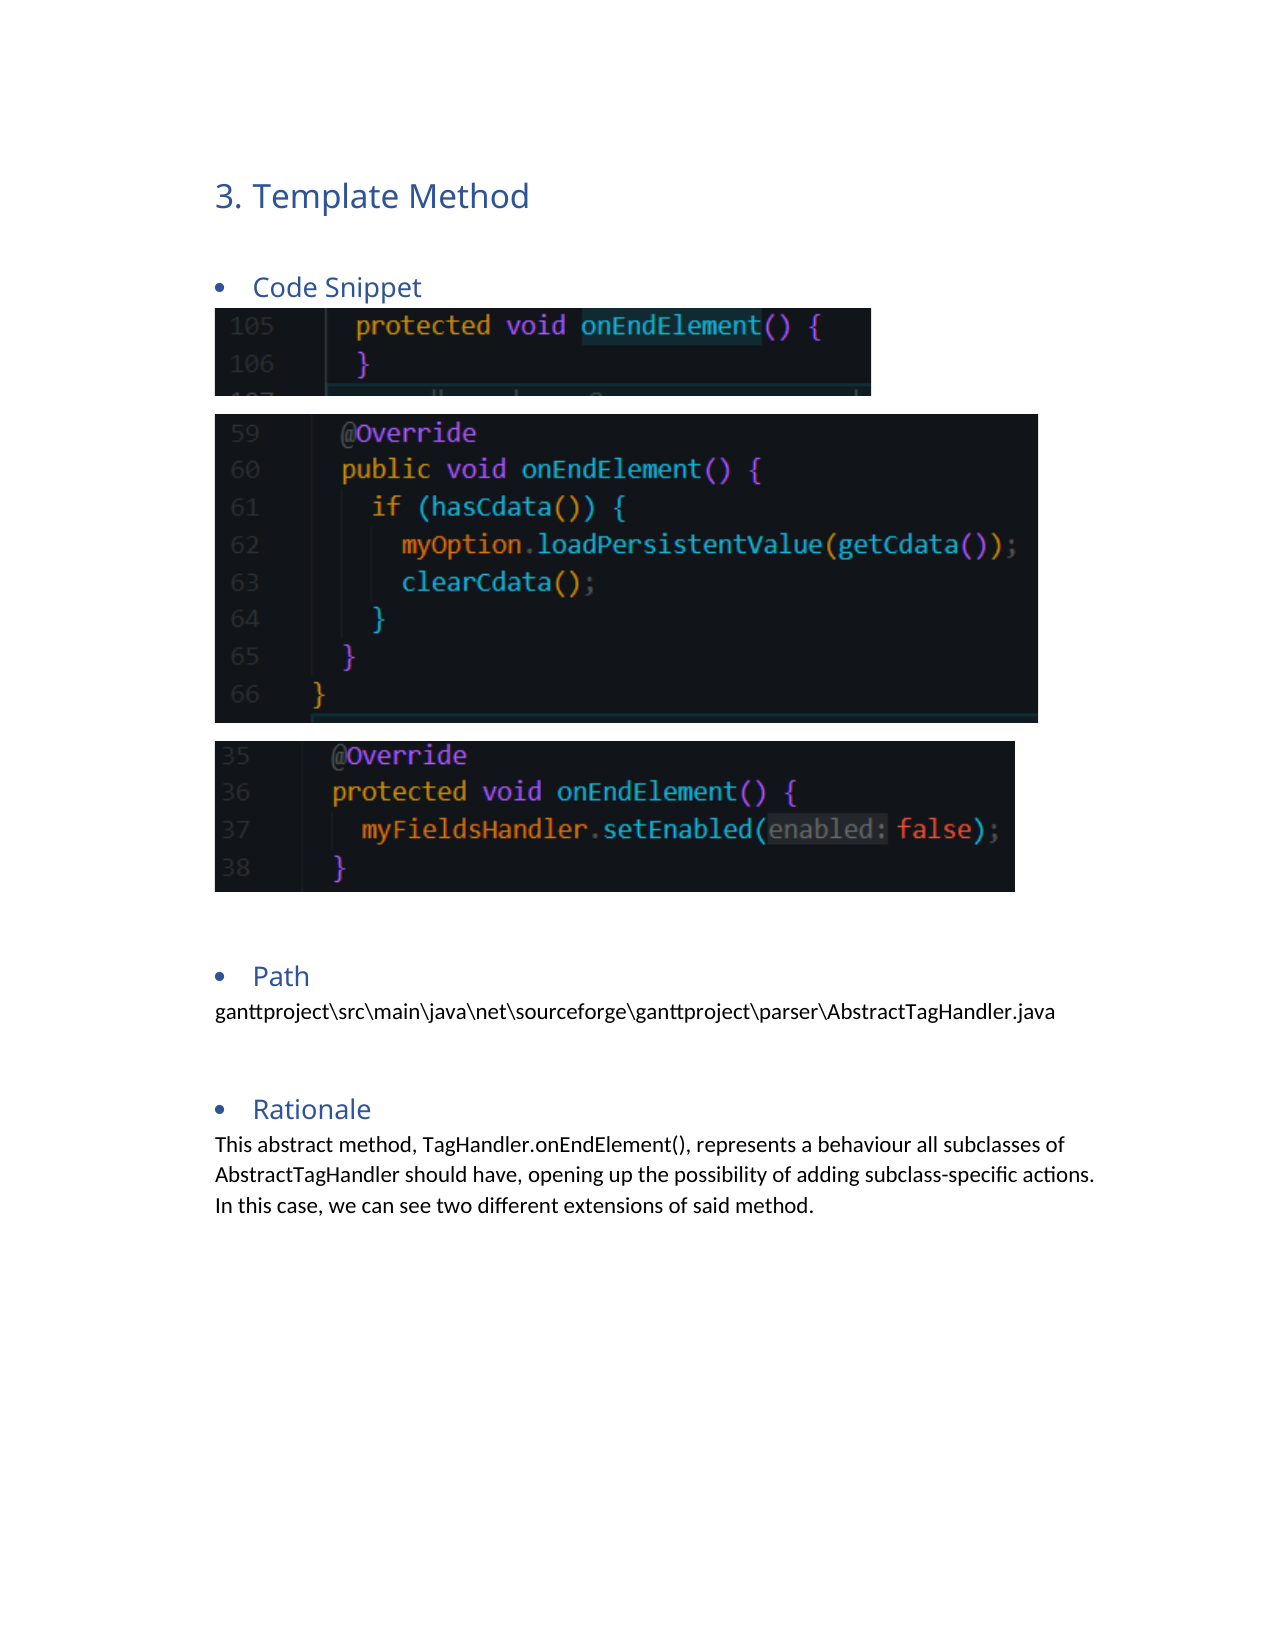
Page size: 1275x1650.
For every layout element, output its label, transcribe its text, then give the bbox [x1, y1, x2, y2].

subtitle Rationale [215, 1091, 1098, 1127]
picture [214, 414, 1039, 723]
subtitle Template Method [215, 173, 1098, 218]
text ganttproject\src\main\java\net\sourceforge\ganttproject\parser\AbstractTagHandler.java [215, 997, 1098, 1025]
subtitle Path [215, 957, 1098, 994]
subtitle Code Snippet [215, 268, 1098, 305]
text This abstract method, TagHandler.onEndElement(), represents a behaviour all subclasses of AbstractTagHandler should have, opening up the possibility of adding subclass-specific actions. In this case, we can see two different extensions of said method. [215, 1130, 1098, 1219]
picture [214, 741, 1015, 892]
picture [214, 308, 872, 396]
